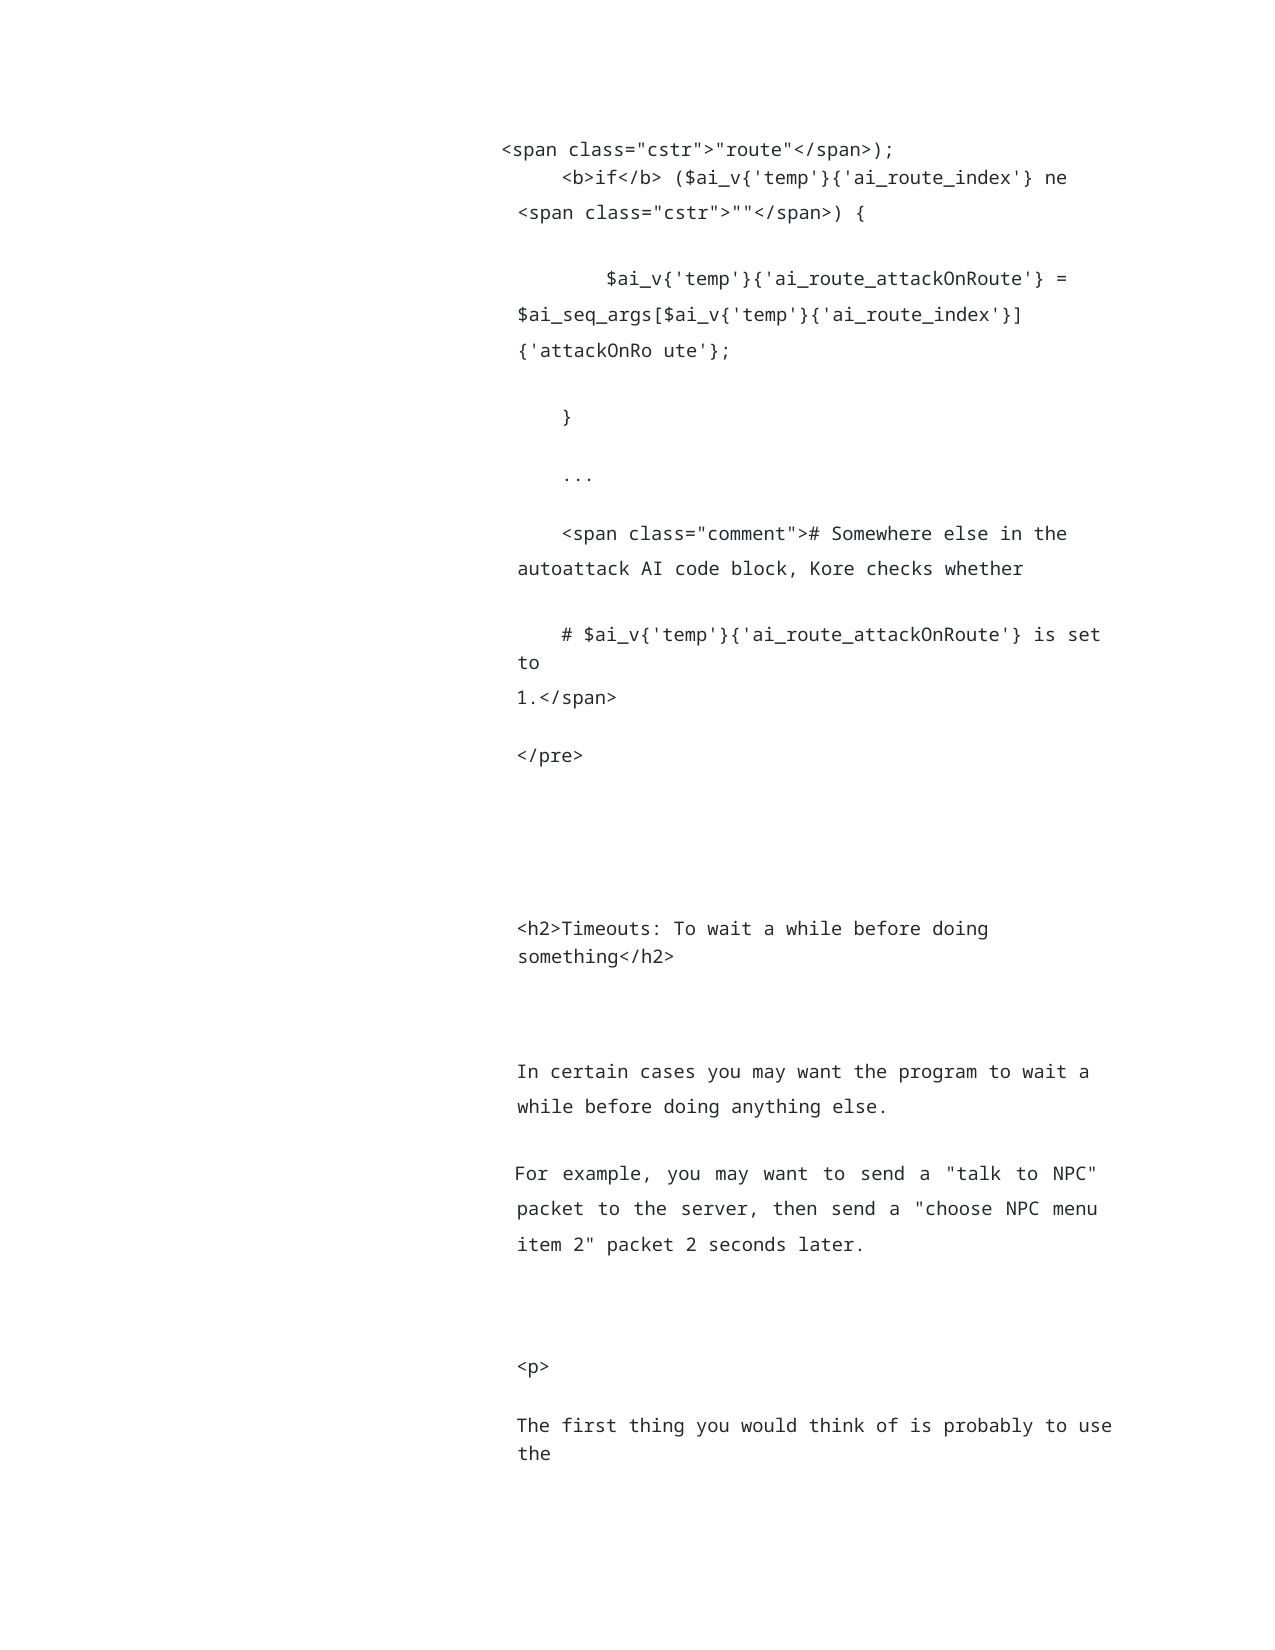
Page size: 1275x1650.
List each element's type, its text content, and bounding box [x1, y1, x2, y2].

text </pre> [516, 743, 1115, 768]
text For example, you may want to send a "talk to NPC" packet to the server, then send a "choose NPC menu item 2" packet 2 seconds later. [514, 1160, 1098, 1257]
text <span class="cstr">"route"</span>); [487, 136, 908, 162]
text <p> [516, 1354, 1115, 1379]
text 1.</span> [516, 684, 1115, 710]
text } [516, 403, 1115, 429]
text $ai_v{'temp'}{'ai_route_attackOnRoute'} = $ai_seq_args[$ai_v{'temp'}{'ai_route_index'}]{'attackOnRo ute'}; [516, 266, 1115, 363]
text The first thing you would think of is probably to use the [516, 1412, 1115, 1465]
text <span class="comment"># Somewhere else in the autoattack AI code block, Kore checks whether [516, 520, 1115, 581]
text In certain cases you may want the program to wait a while before doing anything else. [516, 1058, 1115, 1119]
text <h2>Timeouts: To wait a while before doing something</h2> [516, 915, 1115, 968]
text <b>if</b> ($ai_v{'temp'}{'ai_route_index'} ne <span class="cstr">""</span>) { [516, 164, 1115, 225]
text # $ai_v{'temp'}{'ai_route_attackOnRoute'} is set to [516, 621, 1115, 675]
text ... [516, 462, 1115, 487]
